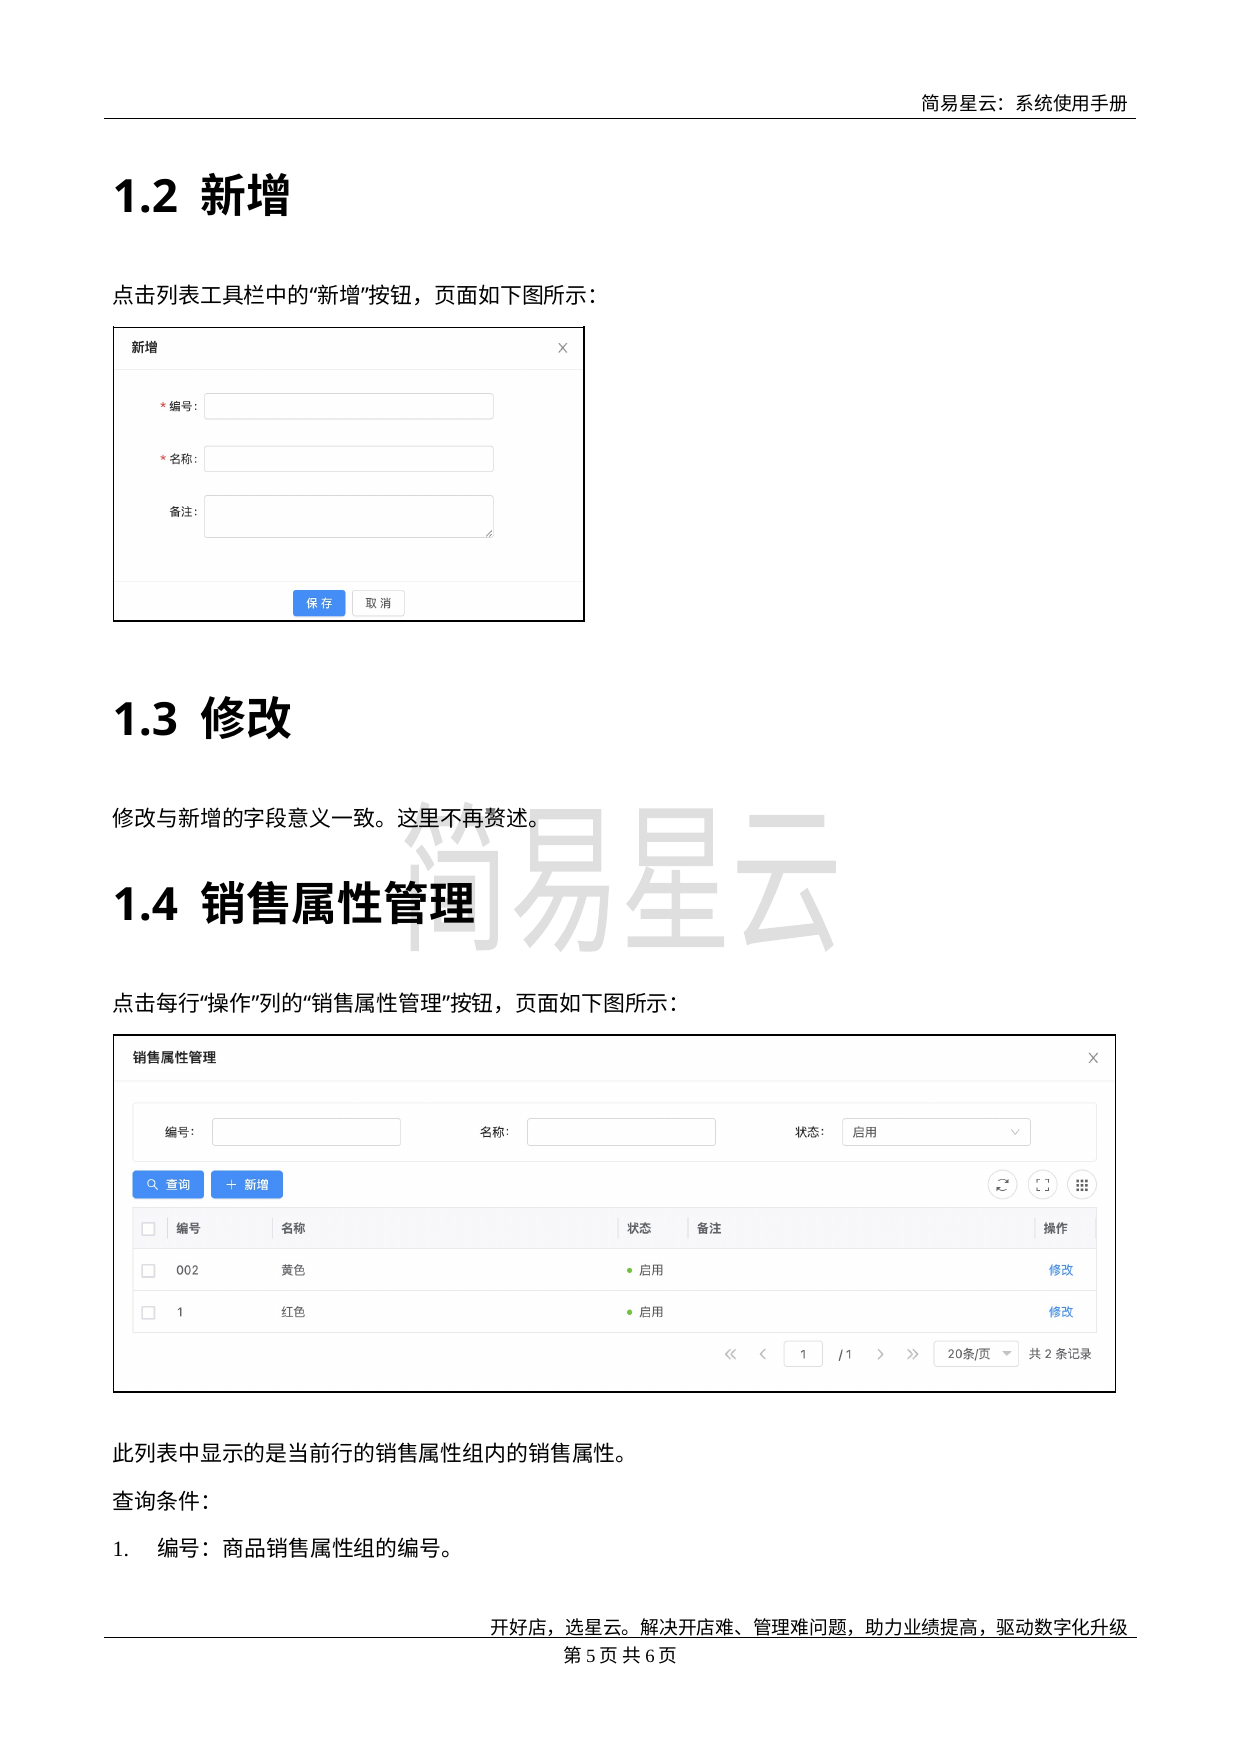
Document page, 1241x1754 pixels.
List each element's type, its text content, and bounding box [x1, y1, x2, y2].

text 查询条件： [112, 1484, 1128, 1517]
subtitle 新增 [112, 162, 1128, 227]
subtitle 修改 [112, 685, 1128, 750]
list 编号：商品销售属性组的编号。 [112, 1532, 1128, 1564]
subtitle 销售属性管理 [112, 870, 1128, 935]
picture [114, 1036, 1115, 1391]
text 此列表中显示的是当前行的销售属性组内的销售属性。 [112, 1437, 1128, 1469]
picture [114, 328, 583, 620]
text 点击每行“操作”列的“销售属性管理”按钮，页面如下图所示： [112, 987, 1128, 1019]
list 点击列表工具栏中的“新增”按钮，页面如下图所示： [112, 279, 1128, 311]
text 修改与新增的字段意义一致。这里不再赘述。 [112, 802, 1128, 834]
